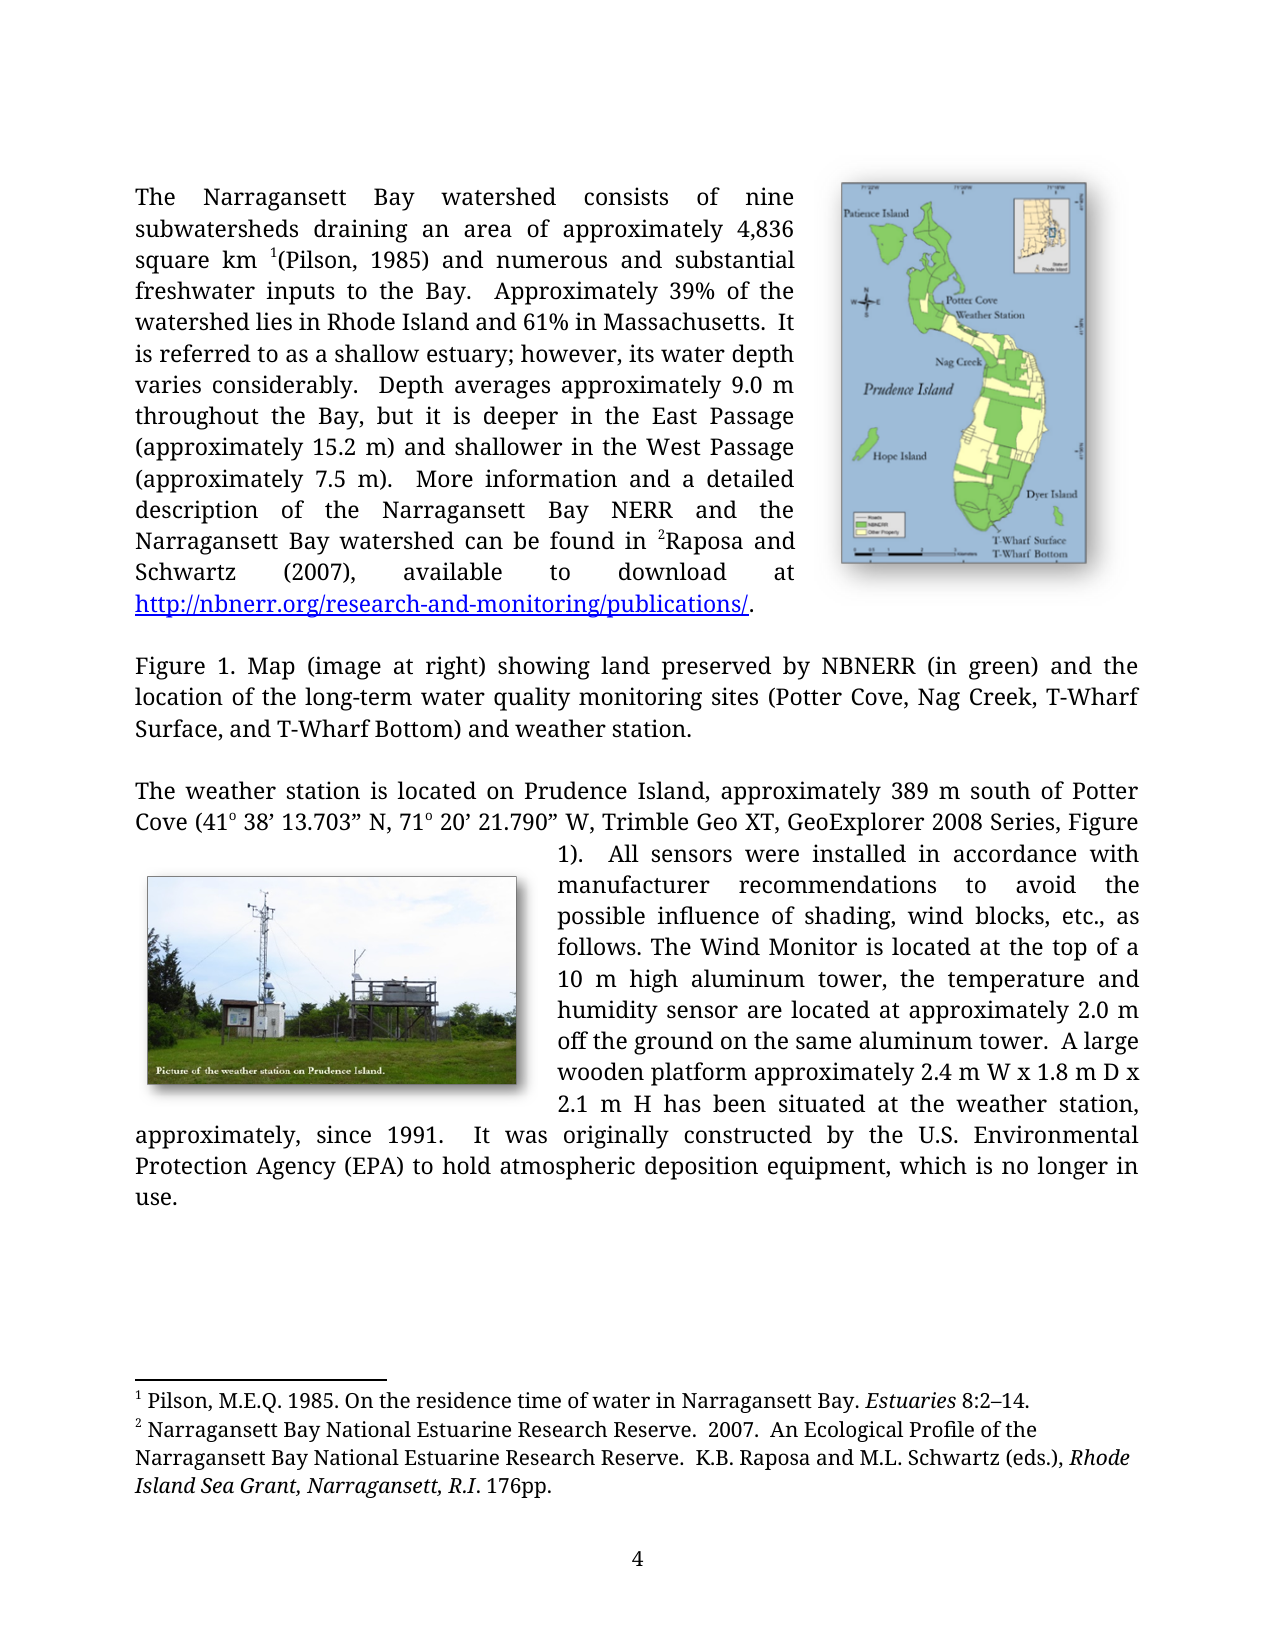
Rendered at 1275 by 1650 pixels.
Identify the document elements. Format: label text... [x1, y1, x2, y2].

text The weather station is located on Prudence Island, approximately 389 m south of Potter Cove (41o 38’ 13.703” N, 71o 20’ 21.790” W, Trimble Geo XT, GeoExplorer 2008 Series, Figure 1). All sensors were installed in accordance with manufacturer recommendations to avoid the possible influence of shading, wind blocks, etc., as follows. The Wind Monitor is located at the top of a 10 m high aluminum tower, the temperature and humidity sensor are located at approximately 2.0 m off the ground on the same aluminum tower. A large wooden platform approximately 2.4 m W x 1.8 m D x 2.1 m H has been situated at the weather station, approximately, since 1991. It was originally constructed by the U.S. Environmental Protection Agency (EPA) to hold atmospheric deposition equipment, which is no longer in use. [135, 775, 1140, 1212]
picture [138, 867, 539, 1107]
picture [814, 155, 1129, 606]
text Figure 1. Map (image at right) showing land preserved by NBNERR (in green) and the location of the long-term water quality monitoring sites (Potter Cove, Nag Creek, T-Wharf Surface, and T-Wharf Bottom) and weather station. [135, 650, 1140, 744]
